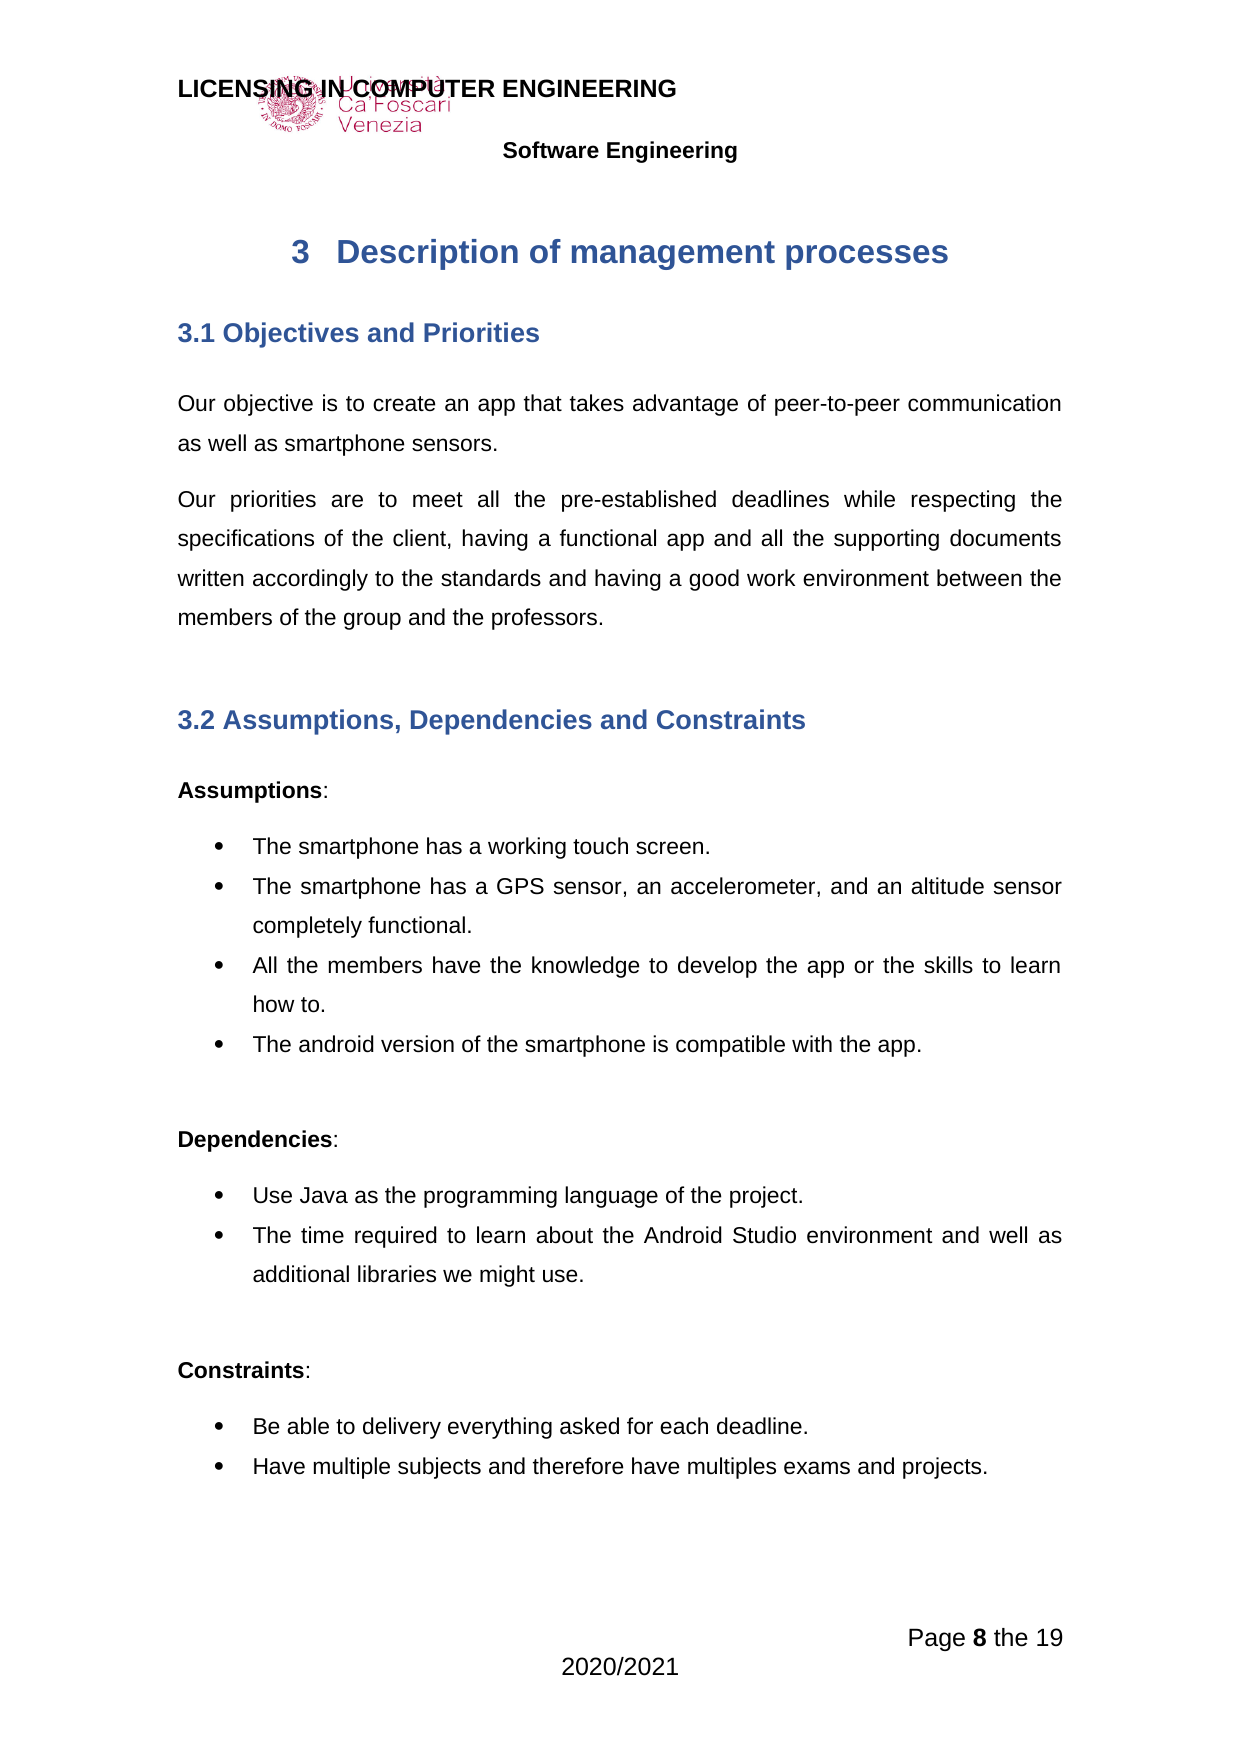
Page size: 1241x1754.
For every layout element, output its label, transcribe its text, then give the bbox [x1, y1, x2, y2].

subtitle Assumptions, Dependencies and Constraints [177, 704, 1063, 735]
text Our priorities are to meet all the pre-established deadlines while respecting the specifications of the client, having a functional app and all the supporting documents written accordingly to the standards and having a good work environment between the members of the group and the professors. [177, 486, 1063, 630]
list The android version of the smartphone is compatible with the app. [215, 1031, 1063, 1057]
text Constraints: [177, 1357, 1063, 1383]
picture [237, 54, 469, 147]
list The smartphone has a working touch screen. [215, 833, 1063, 859]
list The time required to learn about the Android Studio environment and well as additional libraries we might use. [215, 1222, 1063, 1288]
list All the members have the knowledge to develop the app or the skills to learn how to. [215, 952, 1063, 1017]
list The smartphone has a GPS sensor, an accelerometer, and an altitude sensor completely functional. [215, 873, 1063, 938]
subtitle Objectives and Priorities [177, 317, 1063, 348]
text Dependencies: [177, 1126, 1063, 1153]
list Have multiple subjects and therefore have multiples exams and projects. [215, 1453, 1063, 1479]
list Be able to delivery everything asked for each deadline. [215, 1413, 1063, 1439]
subtitle Description of management processes [177, 232, 1063, 270]
text Assumptions: [177, 777, 1063, 803]
list Use Java as the programming language of the project. [215, 1182, 1063, 1209]
text Our objective is to create an app that takes advantage of peer-to-peer communication as well as smartphone sensors. [177, 390, 1063, 456]
